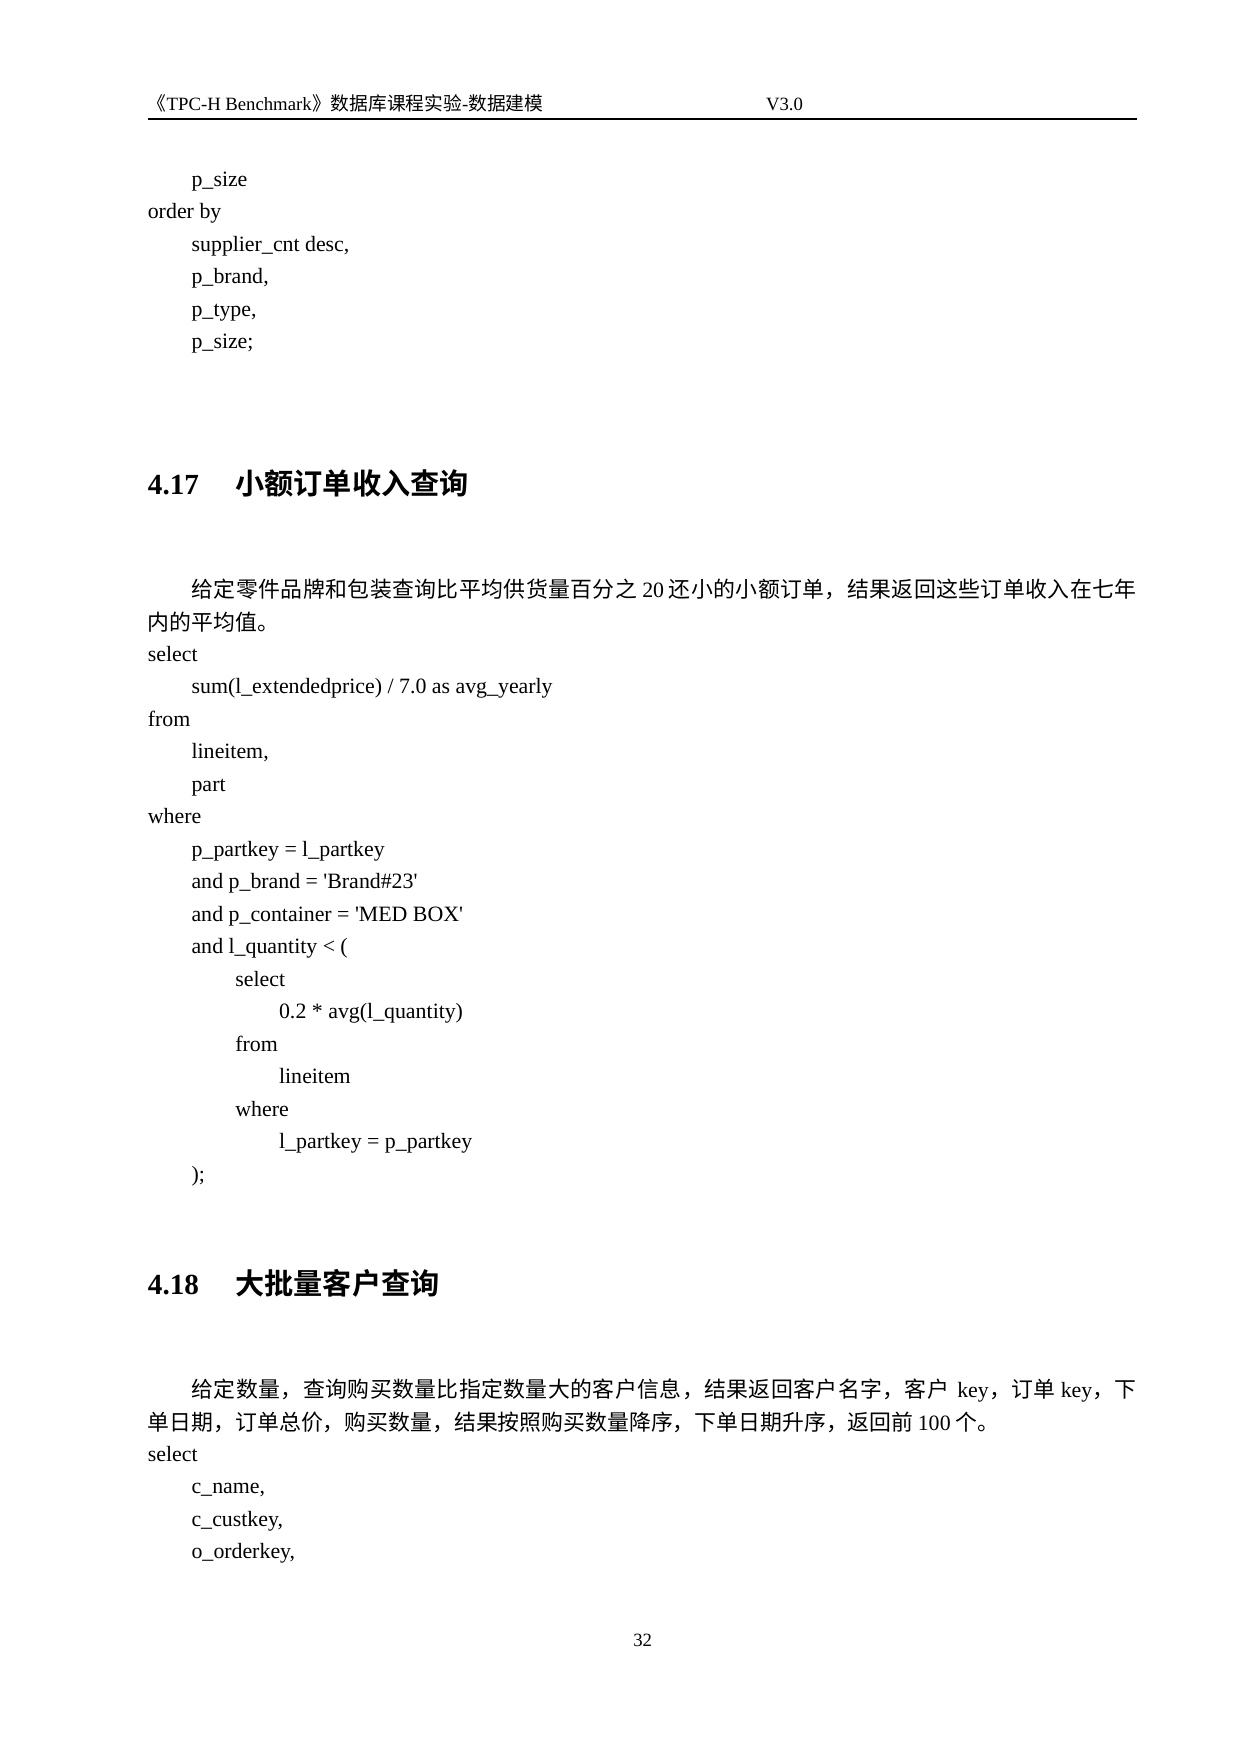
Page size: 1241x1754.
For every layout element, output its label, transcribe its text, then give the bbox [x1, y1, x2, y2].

text p_partkey = l_partkey [148, 832, 1137, 864]
text 给定数量，查询购买数量比指定数量大的客户信息，结果返回客户名字，客户key，订单key，下单日期，订单总价，购买数量，结果按照购买数量降序，下单日期升序，返回前100个。 [148, 1372, 1137, 1437]
text order by [148, 194, 1137, 227]
text sum(l_extendedprice) / 7.0 as avg_yearly [148, 669, 1137, 702]
text where [148, 1092, 1137, 1124]
text ); [148, 1157, 1137, 1189]
text l_partkey = p_partkey [148, 1124, 1137, 1157]
text p_size [148, 162, 1137, 194]
text select [148, 1437, 1137, 1469]
text c_custkey, [148, 1502, 1137, 1534]
text supplier_cnt desc, [148, 227, 1137, 259]
text p_brand, [148, 259, 1137, 292]
text from [148, 1027, 1137, 1059]
text and p_container = 'MED BOX' [148, 897, 1137, 929]
text and l_quantity < ( [148, 929, 1137, 962]
text 给定零件品牌和包装查询比平均供货量百分之20还小的小额订单，结果返回这些订单收入在七年内的平均值。 [148, 572, 1137, 637]
text o_orderkey, [148, 1534, 1137, 1567]
text lineitem, [148, 734, 1137, 767]
text p_size; [148, 324, 1137, 357]
text p_type, [148, 292, 1137, 324]
text lineitem [148, 1059, 1137, 1092]
subtitle 小额订单收入查询 [148, 449, 1137, 514]
subtitle 大批量客户查询 [148, 1249, 1137, 1314]
text and p_brand = 'Brand#23' [148, 864, 1137, 897]
text from [148, 702, 1137, 734]
text select [148, 962, 1137, 994]
text part [148, 767, 1137, 799]
text where [148, 799, 1137, 832]
text 0.2 * avg(l_quantity) [148, 994, 1137, 1027]
text c_name, [148, 1469, 1137, 1502]
text select [148, 637, 1137, 669]
